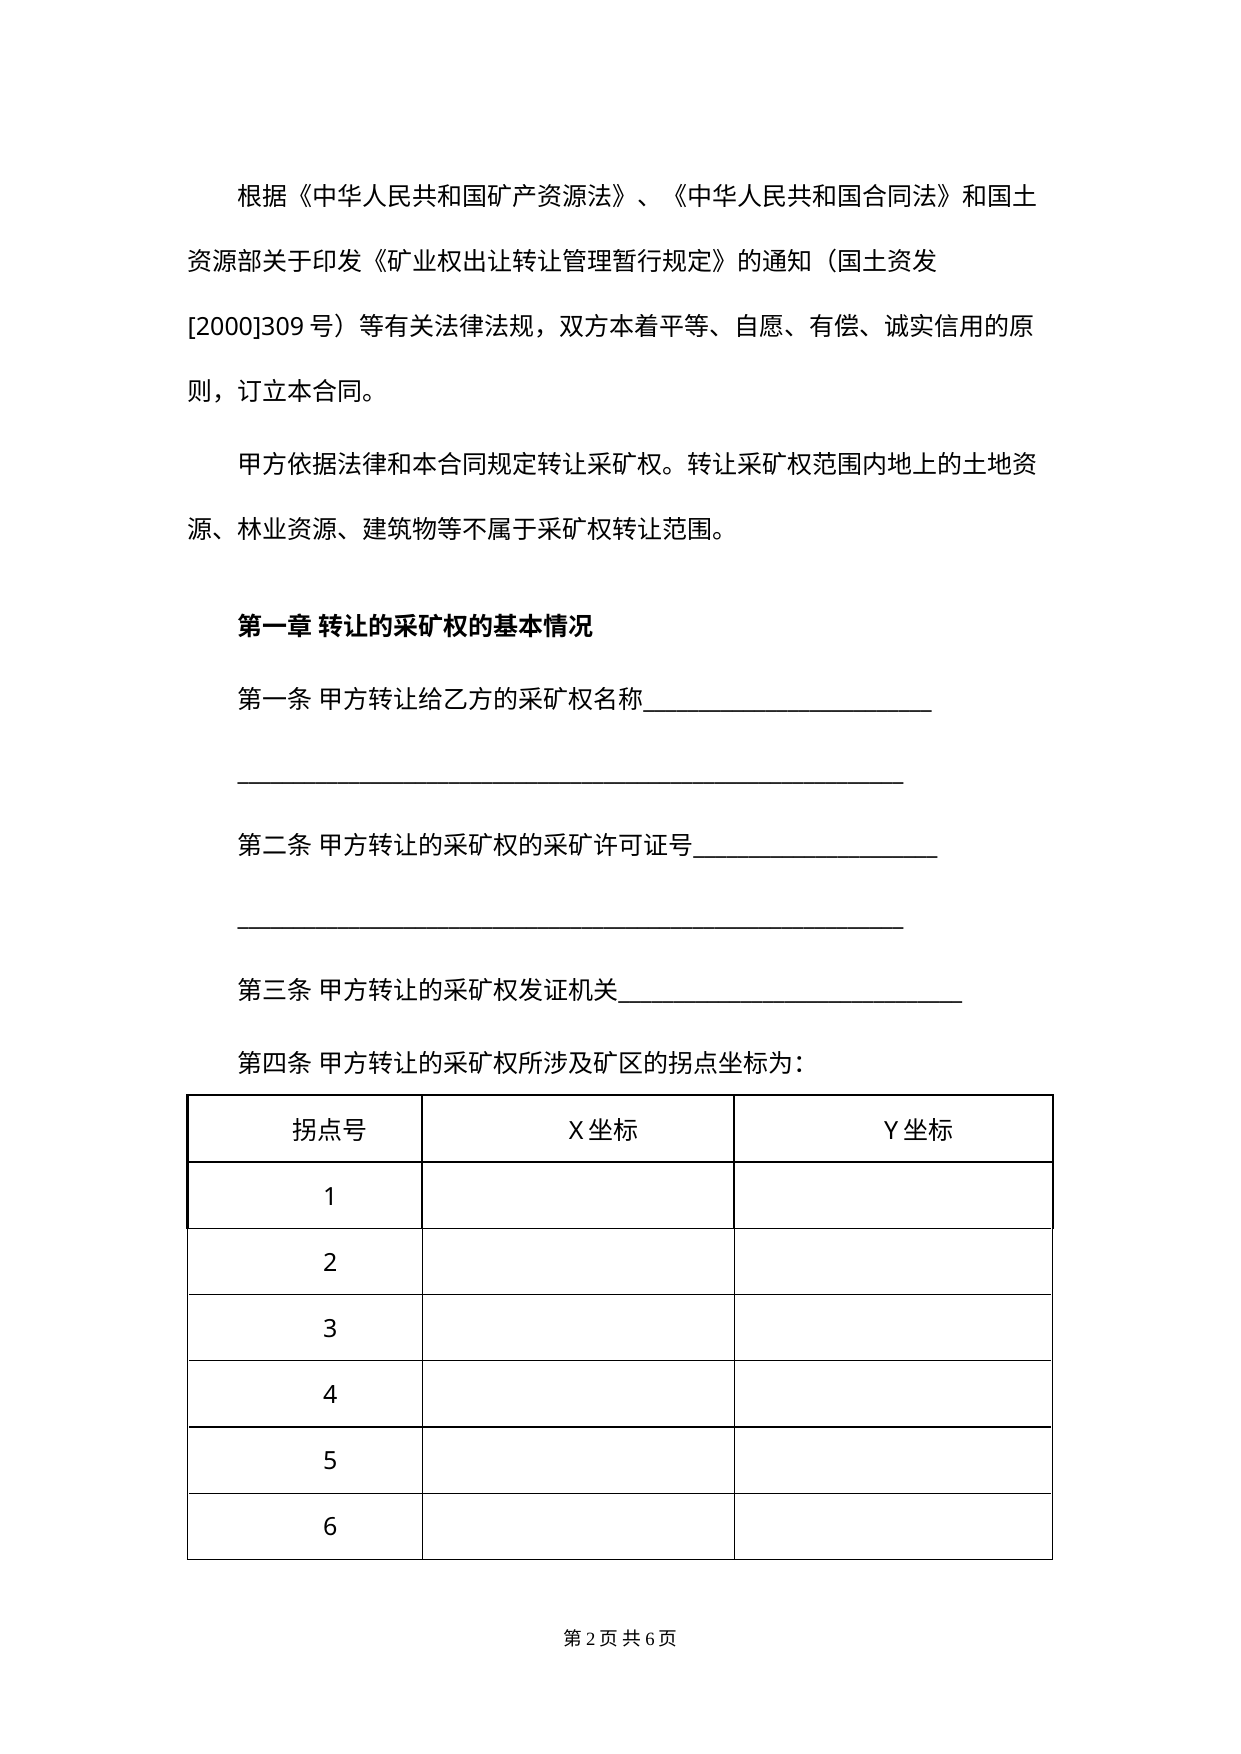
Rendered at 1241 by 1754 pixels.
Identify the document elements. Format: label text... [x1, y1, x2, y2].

text 甲方依据法律和本合同规定转让采矿权。转让采矿权范围内地上的土地资源、林业资源、建筑物等不属于采矿权转让范围。 [187, 430, 1053, 560]
text 第三条 甲方转让的采矿权发证机关_______________________________ [187, 956, 1053, 1021]
text 第四条 甲方转让的采矿权所涉及矿区的拐点坐标为： [187, 1029, 1053, 1094]
text 第一章 转让的采矿权的基本情况 [187, 592, 1053, 657]
text ____________________________________________________________ [187, 883, 1053, 948]
text 第二条 甲方转让的采矿权的采矿许可证号______________________ [187, 811, 1053, 876]
text ____________________________________________________________ [187, 738, 1053, 803]
text 第一条 甲方转让给乙方的采矿权名称__________________________ [187, 665, 1053, 730]
text 根据《中华人民共和国矿产资源法》、《中华人民共和国合同法》和国土资源部关于印发《矿业权出让转让管理暂行规定》的通知（国土资发[2000]309号）等有关法律法规，双方本着平等、自愿、有偿、诚实信用的原则，订立本合同。 [187, 162, 1053, 422]
